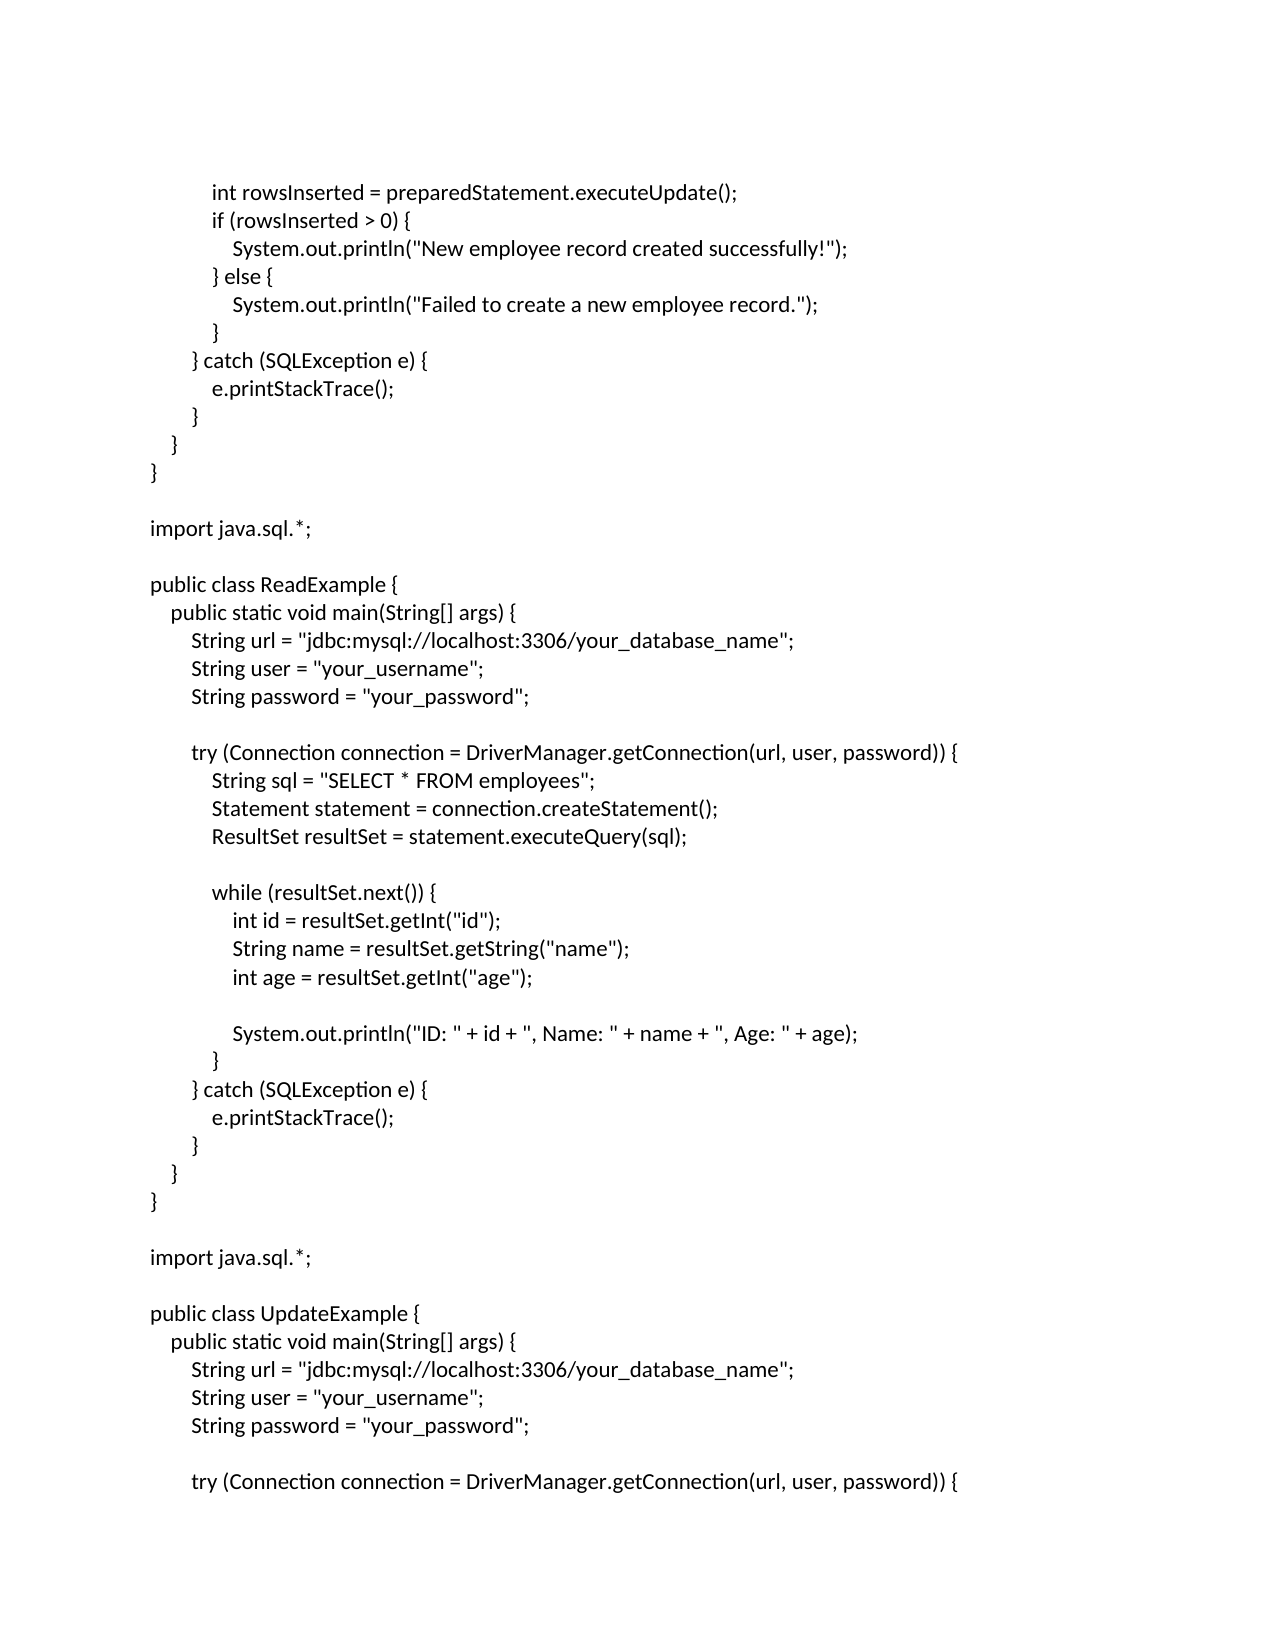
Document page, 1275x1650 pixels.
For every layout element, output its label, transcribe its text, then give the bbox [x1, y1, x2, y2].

text } [150, 430, 1125, 458]
text String url = "jdbc:mysql://localhost:3306/your_database_name"; [150, 626, 1125, 654]
text int rowsInserted = preparedStatement.executeUpdate(); [150, 178, 1125, 206]
text import java.sql.*; [150, 514, 1125, 542]
text int id = resultSet.getInt("id"); [150, 907, 1125, 934]
text } [150, 318, 1125, 346]
text System.out.println("Failed to create a new employee record."); [150, 290, 1125, 318]
text public class ReadExample { [150, 570, 1125, 598]
text int age = resultSet.getInt("age"); [150, 963, 1125, 991]
text try (Connection connection = DriverManager.getConnection(url, user, password)) { [150, 738, 1125, 766]
text } [150, 458, 1125, 486]
text String password = "your_password"; [150, 1411, 1125, 1439]
text } catch (SQLException e) { [150, 346, 1125, 374]
text Statement statement = connection.createStatement(); [150, 794, 1125, 822]
text System.out.println("New employee record created successfully!"); [150, 234, 1125, 262]
text import java.sql.*; [150, 1243, 1125, 1271]
text while (resultSet.next()) { [150, 878, 1125, 907]
text String user = "your_username"; [150, 654, 1125, 682]
text public static void main(String[] args) { [150, 598, 1125, 626]
text System.out.println("ID: " + id + ", Name: " + name + ", Age: " + age); [150, 1019, 1125, 1047]
text String user = "your_username"; [150, 1383, 1125, 1411]
text } [150, 1159, 1125, 1187]
text String url = "jdbc:mysql://localhost:3306/your_database_name"; [150, 1355, 1125, 1383]
text try (Connection connection = DriverManager.getConnection(url, user, password)) { [150, 1467, 1125, 1495]
text public class UpdateExample { [150, 1299, 1125, 1327]
text } else { [150, 262, 1125, 290]
text e.printStackTrace(); [150, 1103, 1125, 1131]
text } [150, 1047, 1125, 1075]
text ResultSet resultSet = statement.executeQuery(sql); [150, 822, 1125, 851]
text String password = "your_password"; [150, 682, 1125, 710]
text e.printStackTrace(); [150, 374, 1125, 402]
text } [150, 402, 1125, 430]
text } [150, 1187, 1125, 1215]
text String name = resultSet.getString("name"); [150, 934, 1125, 963]
text String sql = "SELECT * FROM employees"; [150, 766, 1125, 794]
text } [150, 1131, 1125, 1159]
text if (rowsInserted > 0) { [150, 206, 1125, 234]
text } catch (SQLException e) { [150, 1075, 1125, 1103]
text public static void main(String[] args) { [150, 1327, 1125, 1355]
